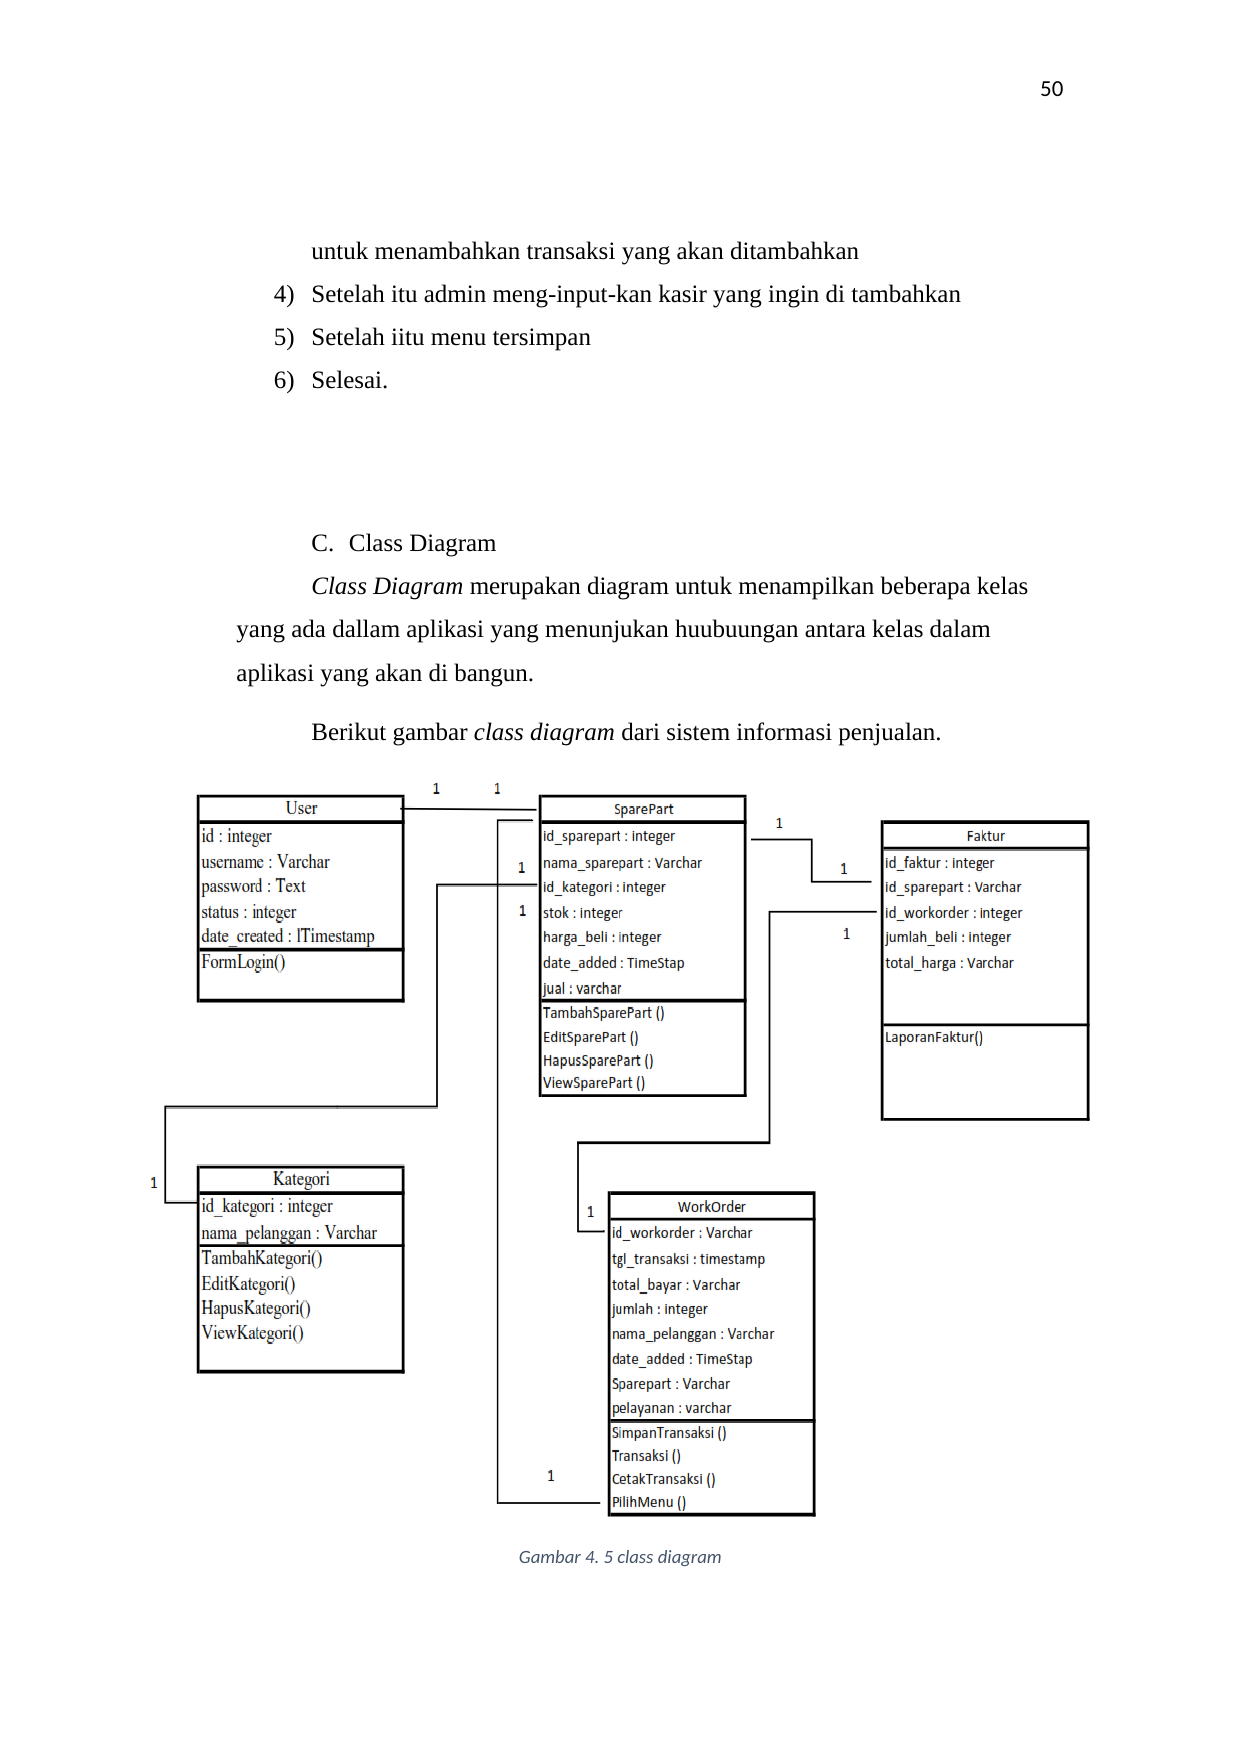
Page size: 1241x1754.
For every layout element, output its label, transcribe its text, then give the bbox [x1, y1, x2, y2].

picture [137, 766, 1100, 1534]
list Setelah itu admin meng-input-kan kasir yang ingin di tambahkan [273, 279, 1063, 308]
list Selesai. [273, 366, 1063, 394]
list Setelah iitu menu tersimpan [273, 322, 1063, 351]
text Berikut gambar class diagram dari sistem informasi penjualan. [236, 717, 1063, 746]
text Class Diagram merupakan diagram untuk menampilkan beberapa kelas yang ada dallam aplikasi yang menunjukan huubuungan antara kelas dalam aplikasi yang akan di bangun. [236, 571, 1063, 686]
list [273, 236, 1063, 265]
list Class Diagram [311, 528, 1063, 557]
